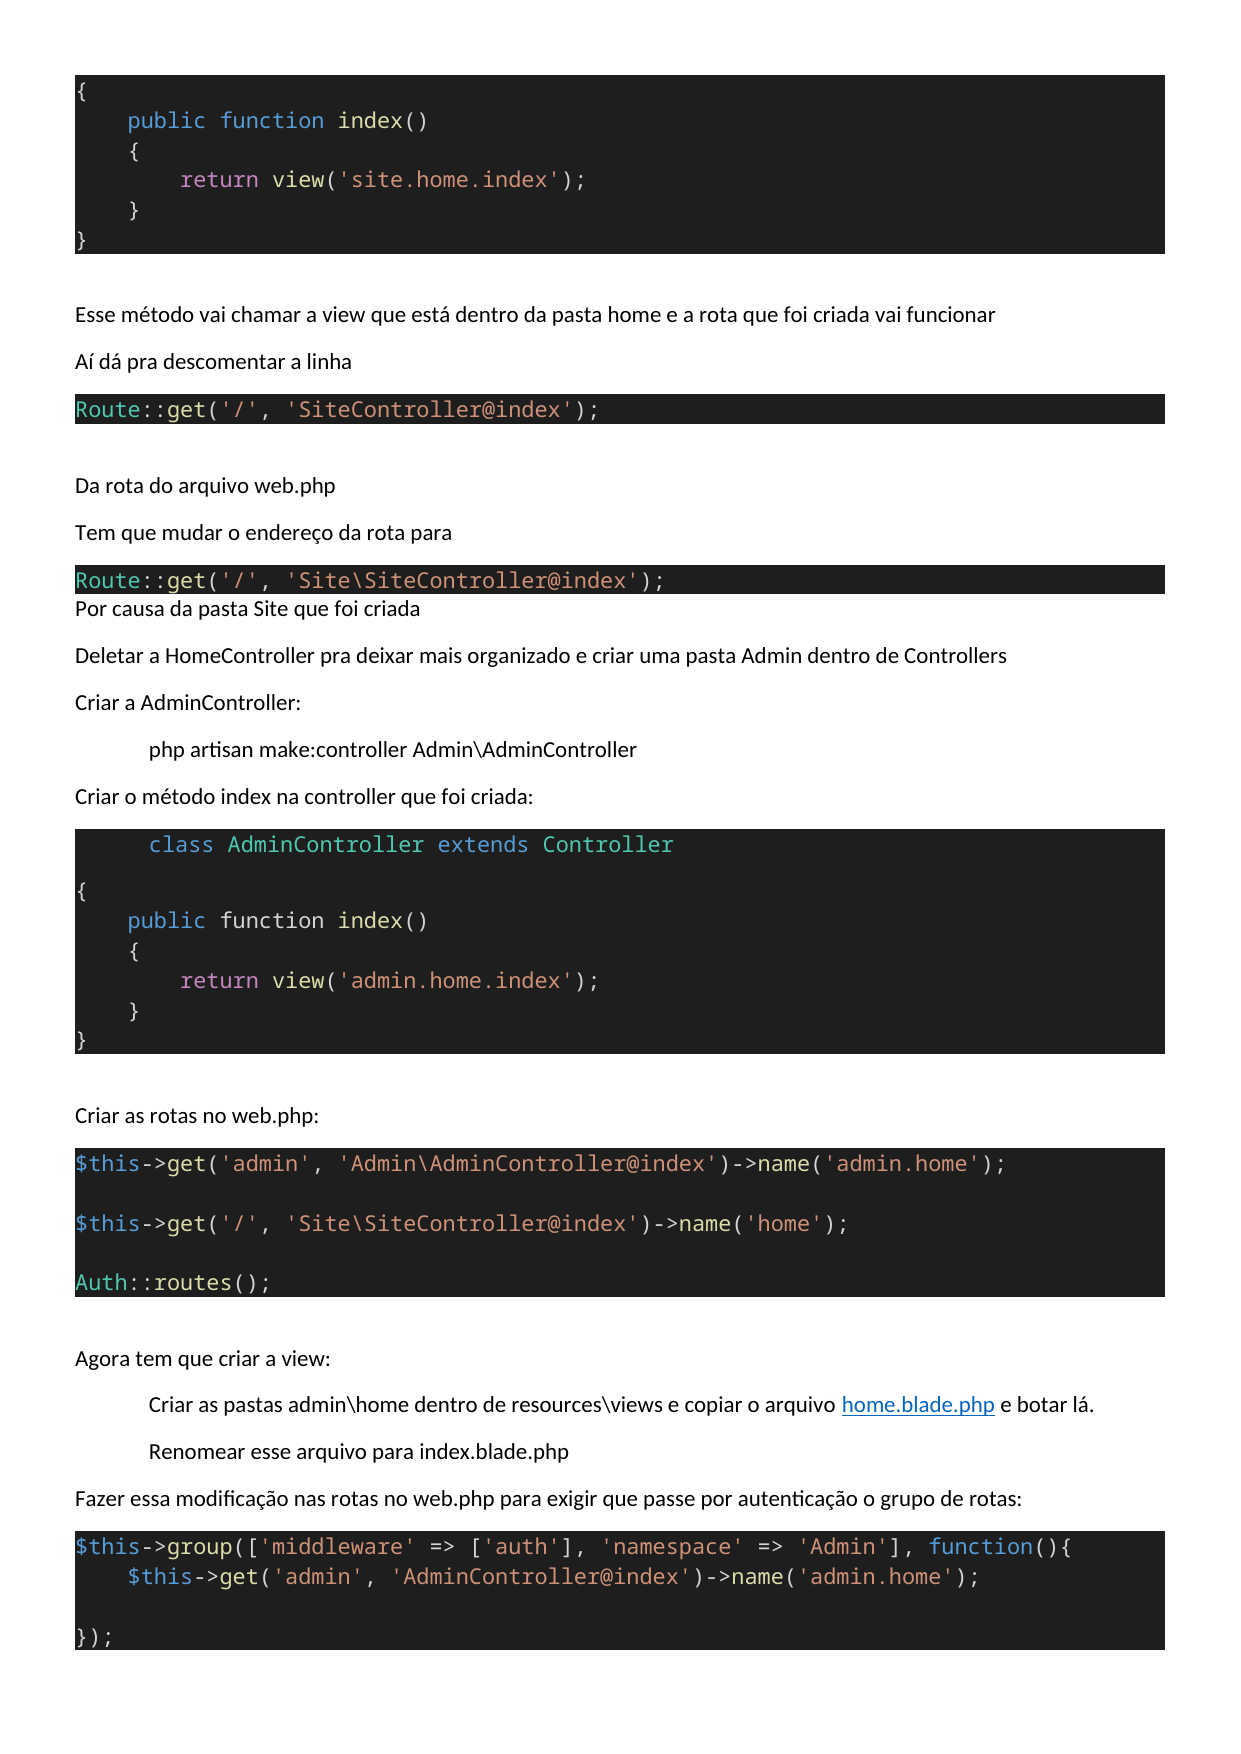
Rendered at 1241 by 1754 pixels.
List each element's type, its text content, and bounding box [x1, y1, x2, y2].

text $this->get('/', 'Site\SiteController@index')->name('home'); [75, 1207, 1165, 1237]
text public function index() [75, 105, 1165, 134]
text } [75, 224, 1165, 254]
text class AdminController extends Controller [75, 829, 1165, 859]
text Criar as pastas admin\home dentro de resources\views e copiar o arquivo home.blade.php e botar lá. [75, 1391, 1165, 1419]
text Esse método vai chamar a view que está dentro da pasta home e a rota que foi criada vai funcionar [75, 301, 1165, 329]
text Route::get('/', 'Site\SiteController@index'); [75, 565, 1165, 594]
text Route::get('/', 'SiteController@index'); [75, 394, 1165, 424]
text }); [75, 1621, 1165, 1650]
text } [75, 194, 1165, 224]
text { [75, 935, 1165, 965]
text $this->get('admin', 'Admin\AdminController@index')->name('admin.home'); [75, 1148, 1165, 1178]
text php artisan make:controller Admin\AdminController [75, 735, 1165, 763]
text Da rota do arquivo web.php [75, 471, 1165, 499]
text $this->get('admin', 'AdminController@index')->name('admin.home'); [75, 1561, 1165, 1591]
text { [75, 875, 1165, 905]
text public function index() [75, 905, 1165, 935]
text Criar a AdminController: [75, 688, 1165, 716]
text Fazer essa modificação nas rotas no web.php para exigir que passe por autenticação o grupo de rotas: [75, 1484, 1165, 1512]
text } [75, 1024, 1165, 1054]
text { [75, 75, 1165, 105]
text Tem que mudar o endereço da rota para [75, 518, 1165, 546]
text $this->group(['middleware' => ['auth'], 'namespace' => 'Admin'], function(){ [75, 1531, 1165, 1561]
text Auth::routes(); [75, 1267, 1165, 1297]
text Criar as rotas no web.php: [75, 1101, 1165, 1129]
text return view('site.home.index'); [75, 164, 1165, 194]
text Por causa da pasta Site que foi criada [75, 594, 1165, 623]
text Criar o método index na controller que foi criada: [75, 782, 1165, 810]
text return view('admin.home.index'); [75, 965, 1165, 994]
text Agora tem que criar a view: [75, 1344, 1165, 1372]
text Aí dá pra descomentar a linha [75, 347, 1165, 376]
text Deletar a HomeController pra deixar mais organizado e criar uma pasta Admin dentro de Controllers [75, 641, 1165, 669]
text } [75, 994, 1165, 1024]
text Renomear esse arquivo para index.blade.php [75, 1437, 1165, 1466]
text { [75, 134, 1165, 164]
